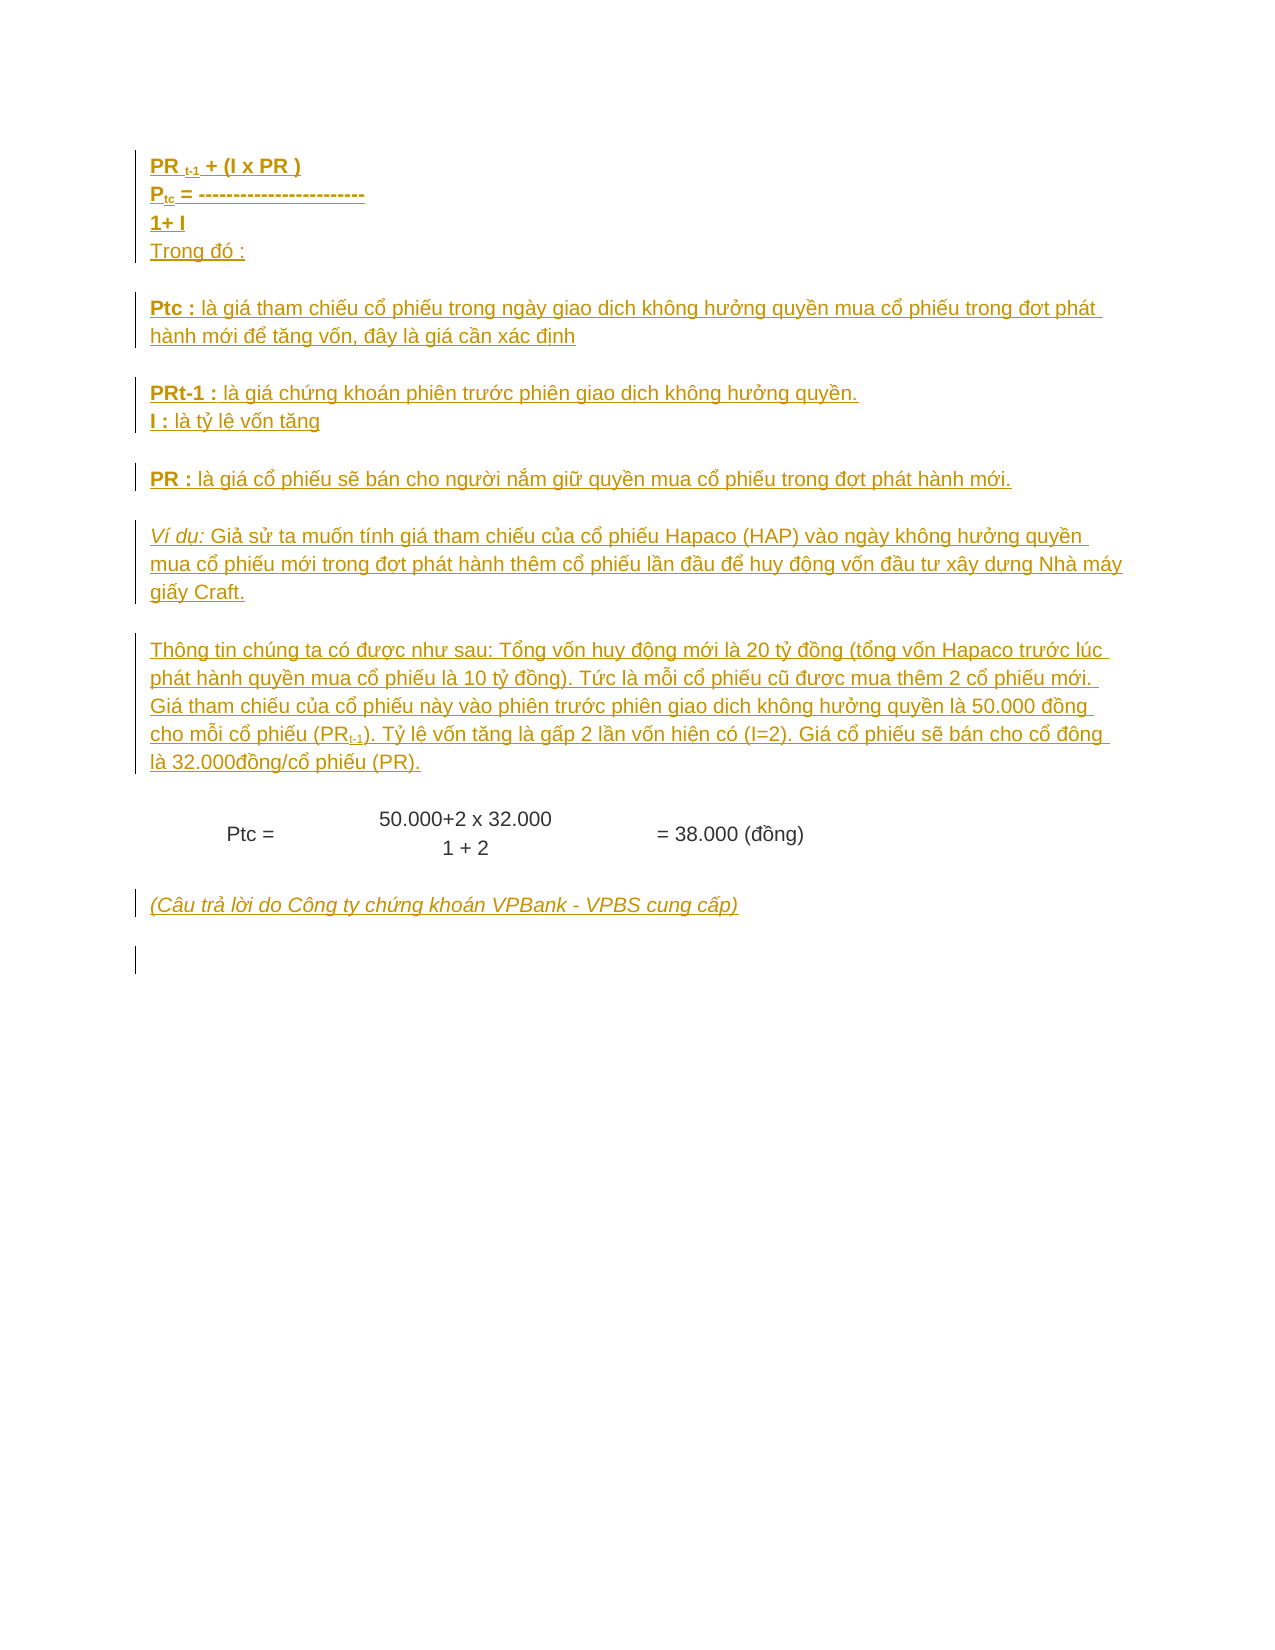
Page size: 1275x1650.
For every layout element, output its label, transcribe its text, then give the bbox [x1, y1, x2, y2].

table_header 50.000+2 x 32.000 [274, 803, 657, 831]
table_cell 1 + 2 [274, 831, 657, 859]
table_header Ptc = [150, 803, 274, 859]
table_header = 38.000 (đồng) [657, 803, 923, 859]
